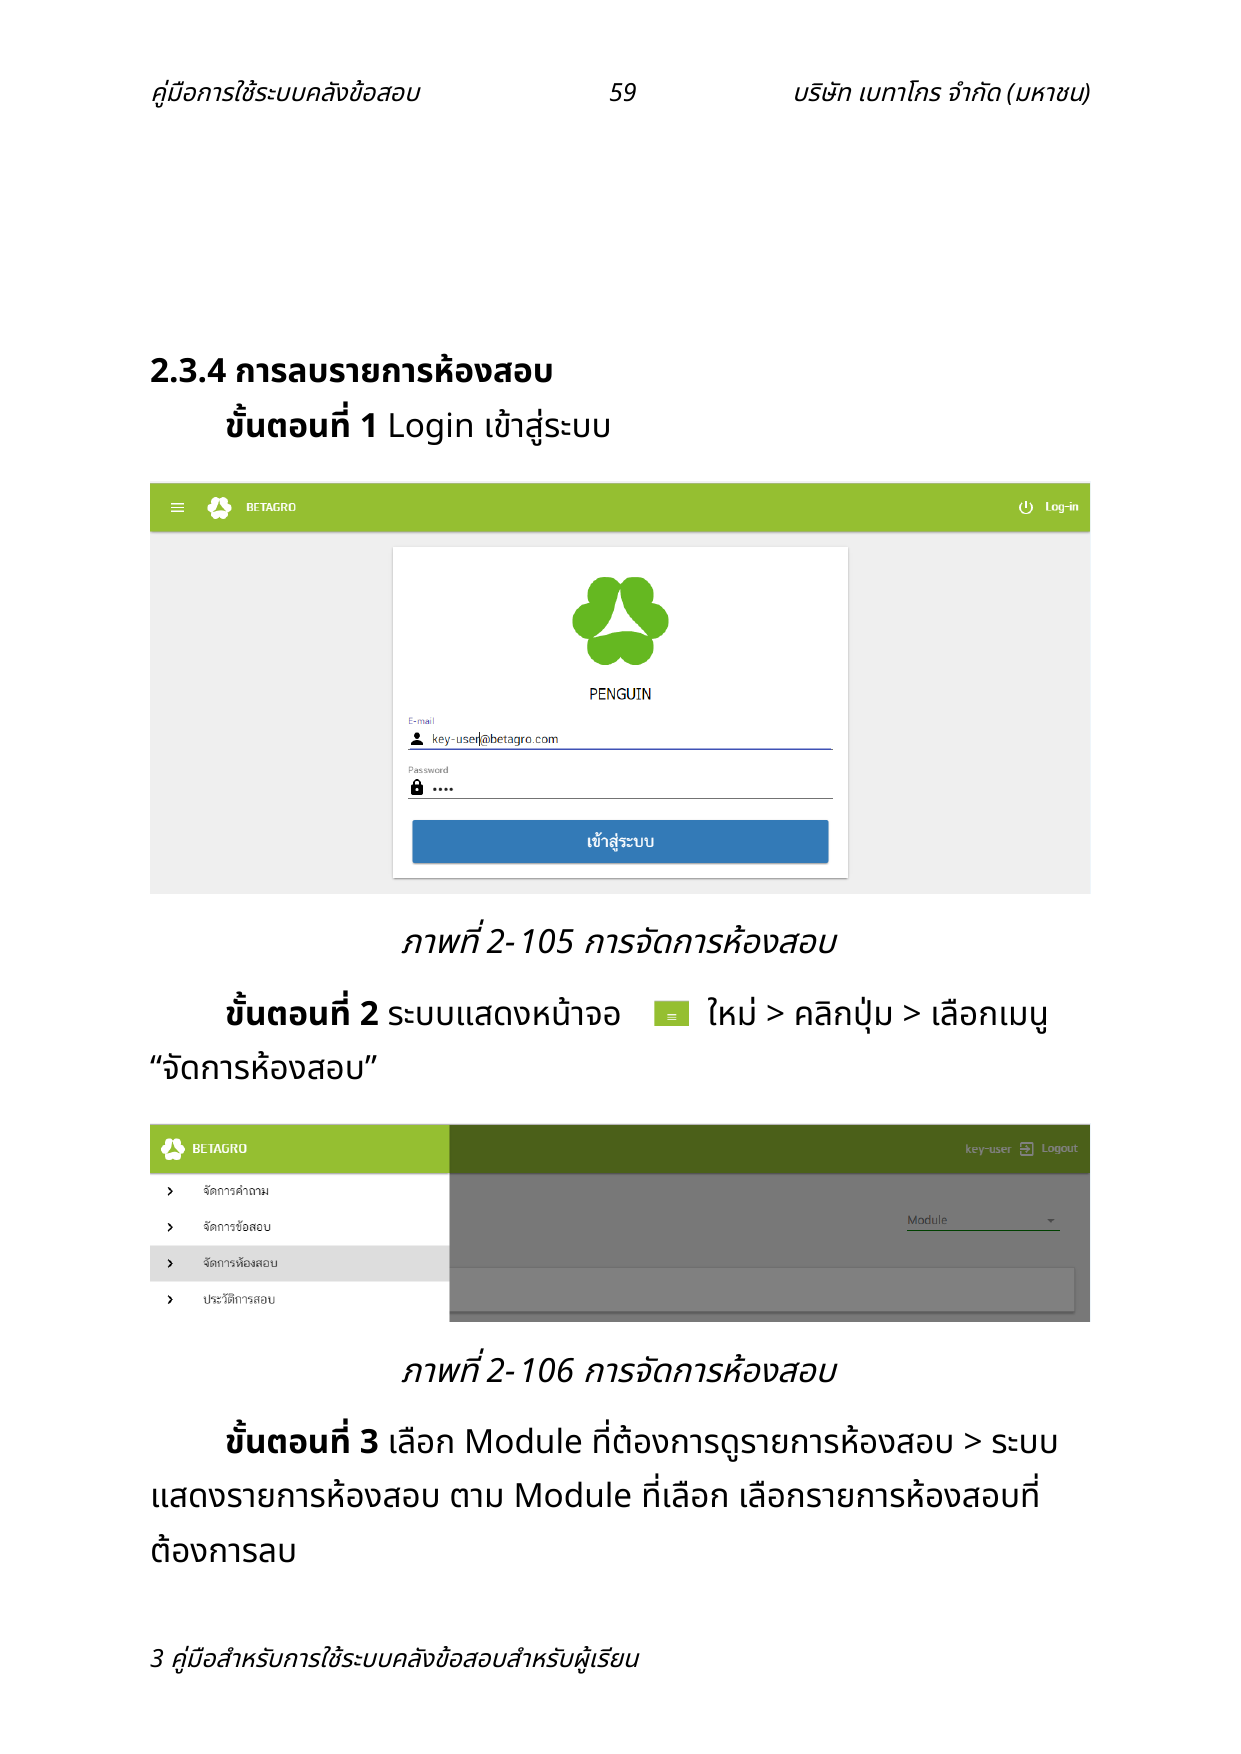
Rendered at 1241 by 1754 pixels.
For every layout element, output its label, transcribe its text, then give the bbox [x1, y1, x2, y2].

picture [150, 1123, 1091, 1322]
text ขั้นตอนที่ 3 เลือก Module ที่ต้องการดูรายการห้องสอบ > ระบบแสดงรายการห้องสอบ ตาม Module ที่เลือก เลือกรายการห้องสอบที่ต้องการลบ [150, 1418, 1090, 1577]
text ขั้นตอนที่ 2 ระบบแสดงหน้าจอใหม่ > คลิกปุ่ม > เลือกเมนู “จัดการห้องสอบ” [150, 989, 1090, 1094]
picture [150, 481, 1091, 894]
picture [654, 1000, 692, 1030]
text ขั้นตอนที่ 1 Login เข้าสู่ระบบ [150, 401, 1090, 452]
subtitle การลบรายการห้องสอบ [150, 347, 1090, 397]
